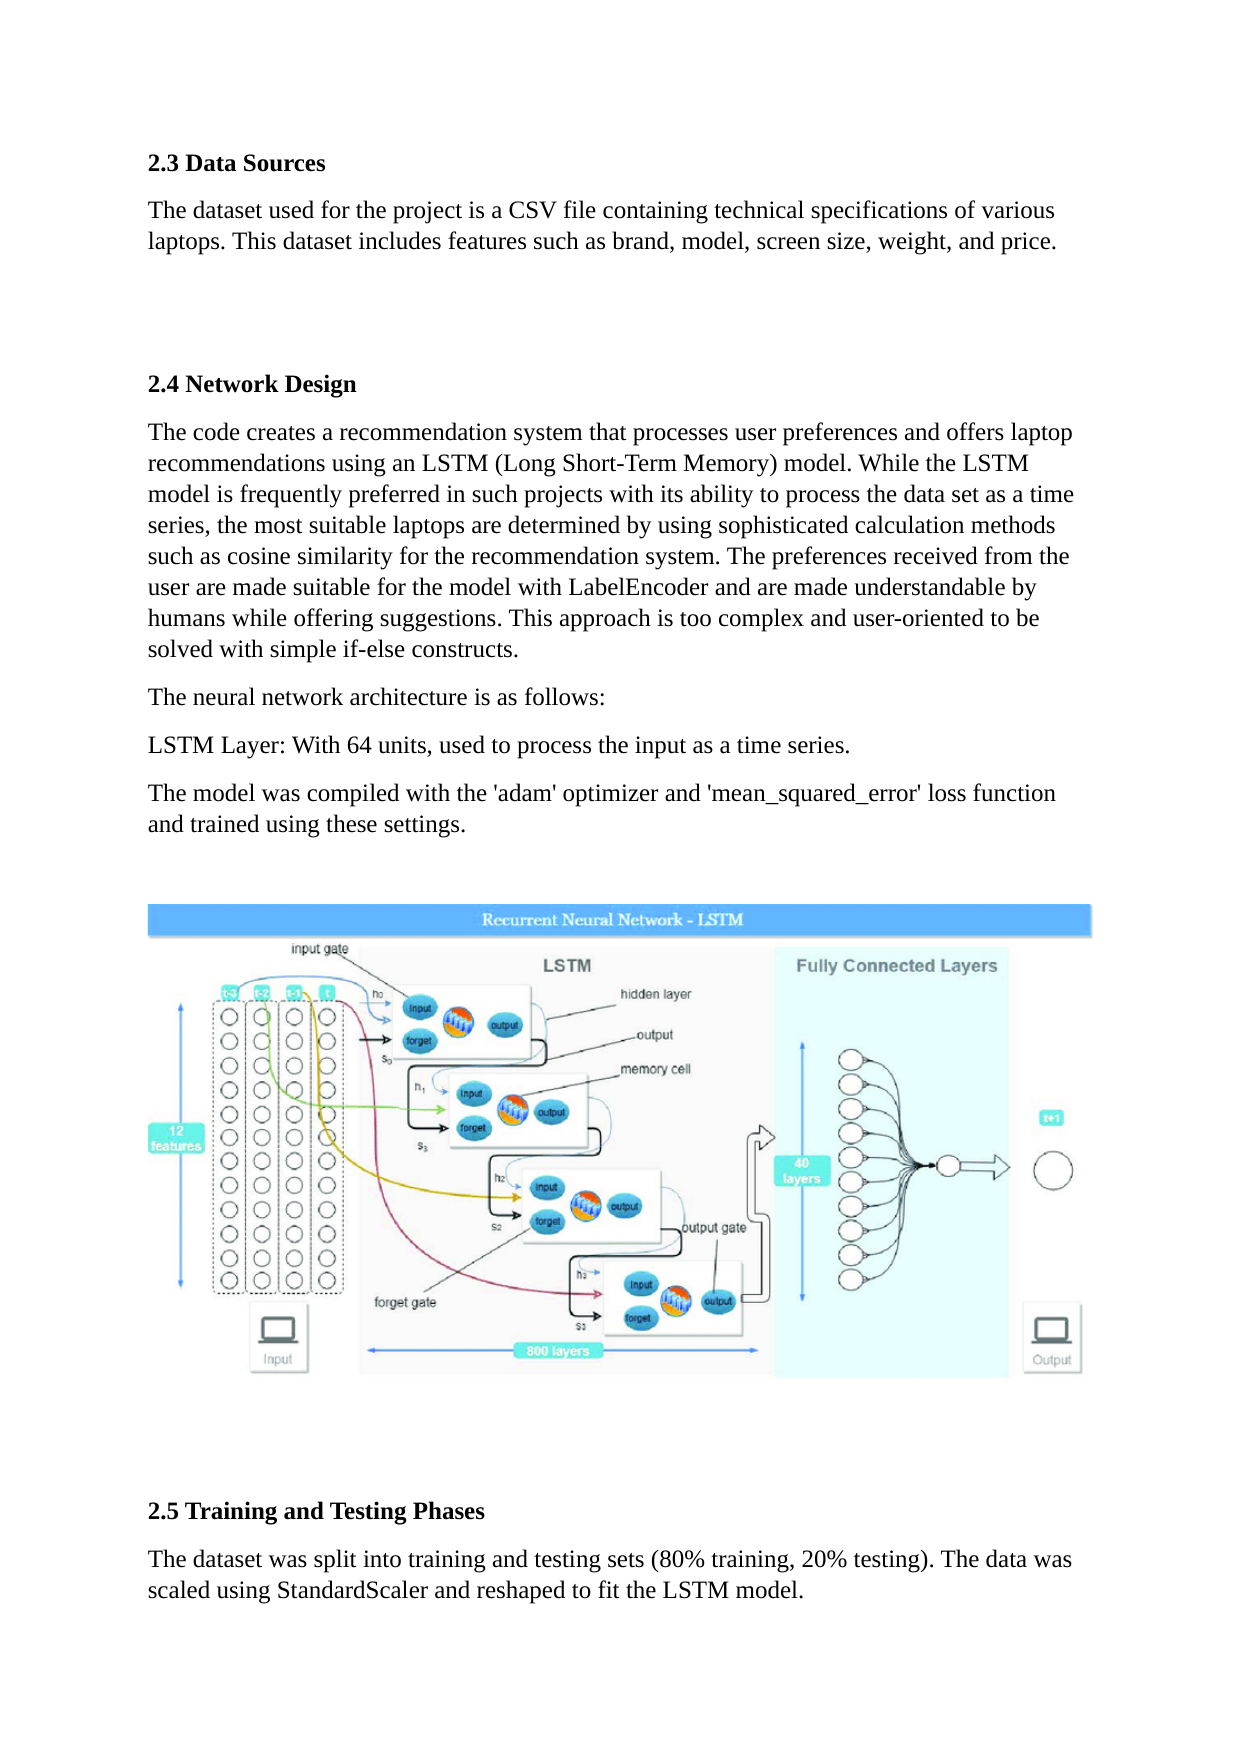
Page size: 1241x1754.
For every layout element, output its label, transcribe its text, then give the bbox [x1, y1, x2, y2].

picture [147, 904, 1093, 1382]
text The code creates a recommendation system that processes user preferences and offers laptop recommendations using an LSTM (Long Short-Term Memory) model. While the LSTM model is frequently preferred in such projects with its ability to process the data set as a time series, the most suitable laptops are determined by using sophisticated calculation methods such as cosine similarity for the recommendation system. The preferences received from the user are made suitable for the model with LabelEncoder and are made understandable by humans while offering suggestions. This approach is too complex and user-oriented to be solved with simple if-else constructs. [148, 417, 1093, 663]
text The model was compiled with the 'adam' optimizer and 'mean_squared_error' loss function and trained using these settings. [148, 778, 1093, 837]
text 2.4 Network Design [148, 369, 1093, 398]
text The dataset used for the project is a CSV file containing technical specifications of various laptops. This dataset includes features such as brand, model, screen size, weight, and price. [148, 195, 1093, 255]
text The neural network architecture is as follows: [148, 682, 1093, 711]
text LSTM Layer: With 64 units, used to process the input as a time series. [148, 730, 1093, 759]
text 2.5 Training and Testing Phases [148, 1496, 1093, 1525]
text The dataset was split into training and testing sets (80% training, 20% testing). The data was scaled using StandardScaler and reshaped to fit the LSTM model. [148, 1544, 1093, 1604]
text 2.3 Data Sources [148, 148, 1093, 176]
